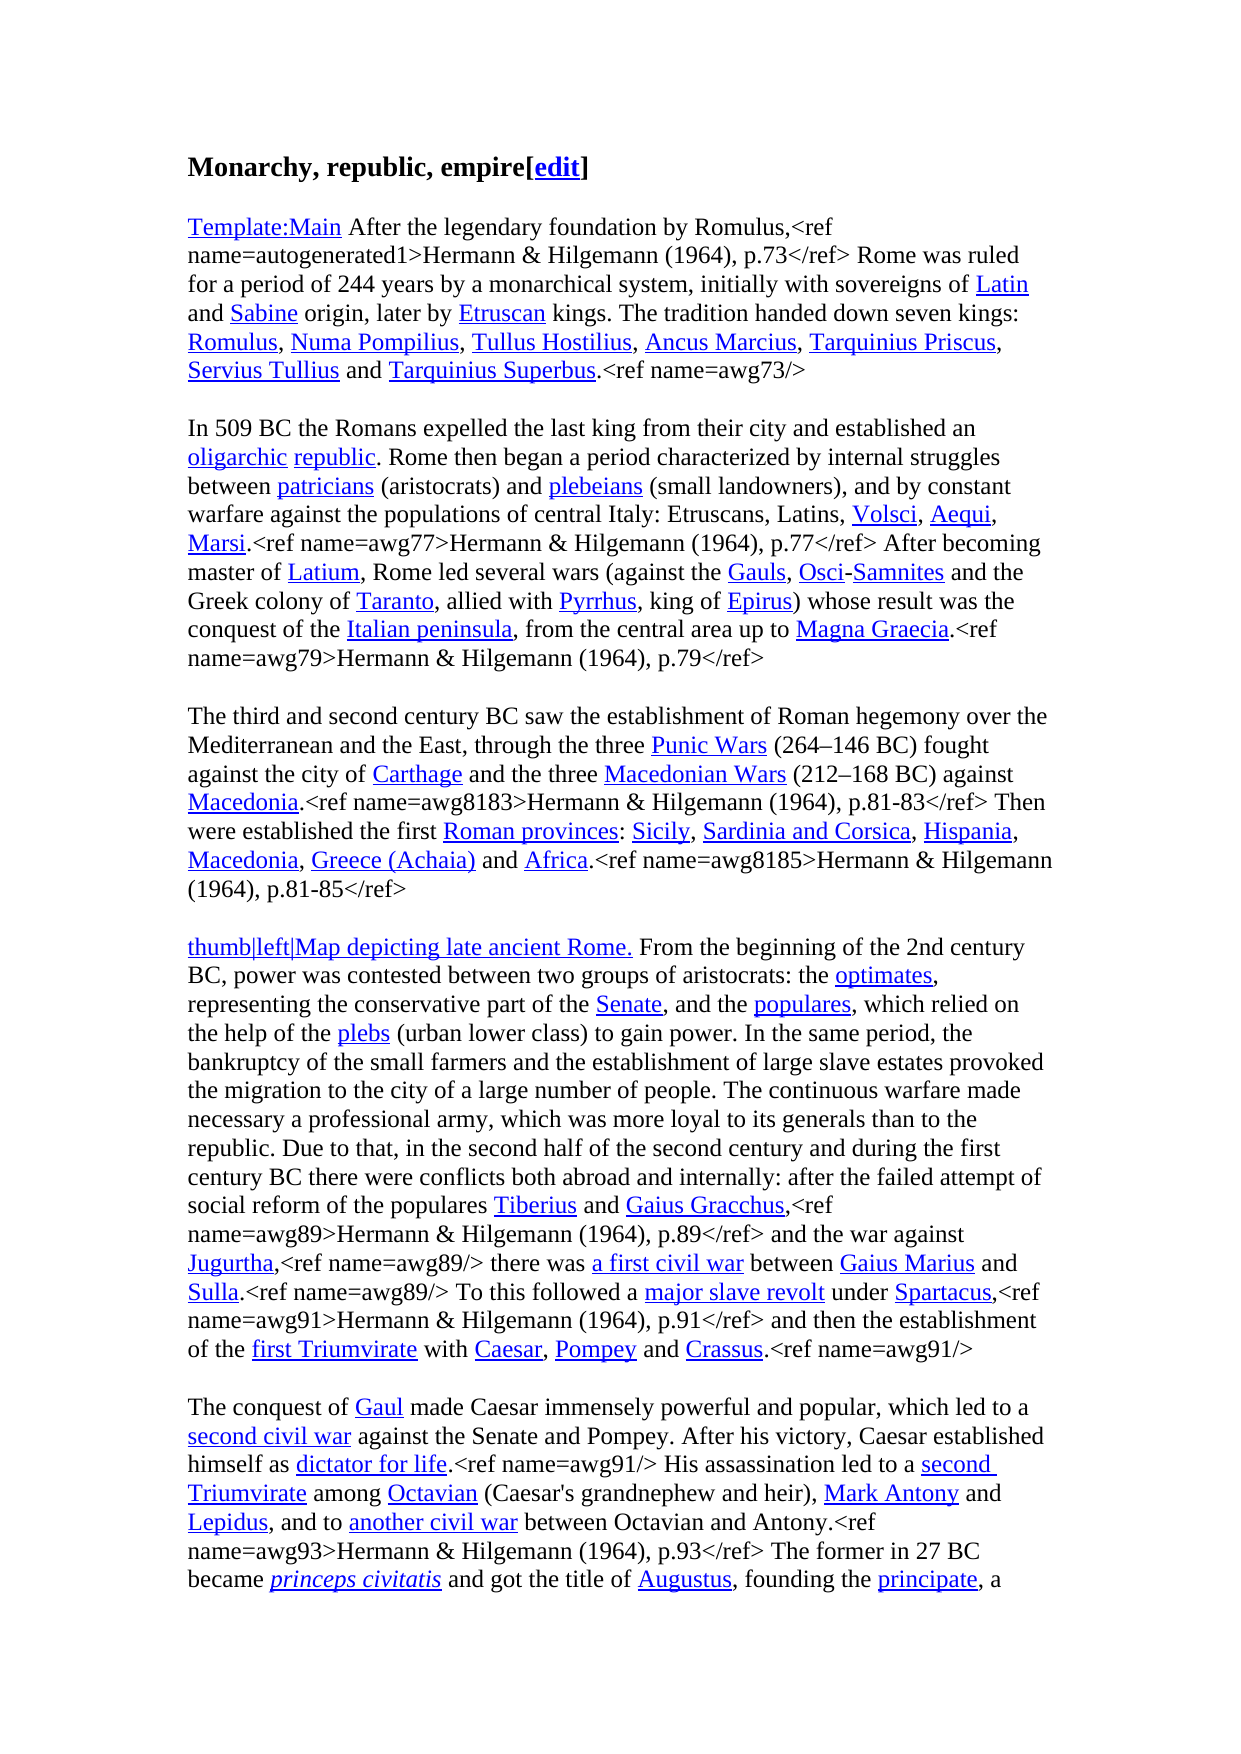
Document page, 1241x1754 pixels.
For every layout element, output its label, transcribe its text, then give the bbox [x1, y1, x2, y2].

text The third and second century BC saw the establishment of Roman hegemony over the Mediterranean and the East, through the three Punic Wars (264–146 BC) fought against the city of Carthage and the three Macedonian Wars (212–168 BC) against Macedonia.<ref name=awg8183>Hermann & Hilgemann (1964), p.81-83</ref> Then were established the first Roman provinces: Sicily, Sardinia and Corsica, Hispania, Macedonia, Greece (Achaia) and Africa.<ref name=awg8185>Hermann & Hilgemann (1964), p.81-85</ref> [187, 701, 1053, 902]
text Template:Main After the legendary foundation by Romulus,<ref name=autogenerated1>Hermann & Hilgemann (1964), p.73</ref> Rome was ruled for a period of 244 years by a monarchical system, initially with sovereigns of Latin and Sabine origin, later by Etruscan kings. The tradition handed down seven kings: Romulus, Numa Pompilius, Tullus Hostilius, Ancus Marcius, Tarquinius Priscus, Servius Tullius and Tarquinius Superbus.<ref name=awg73/> [187, 212, 1053, 384]
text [187, 1392, 1053, 1593]
text In 509 BC the Romans expelled the last king from their city and established an oligarchic republic. Rome then began a period characterized by internal struggles between patricians (aristocrats) and plebeians (small landowners), and by constant warfare against the populations of central Italy: Etruscans, Latins, Volsci, Aequi, Marsi.<ref name=awg77>Hermann & Hilgemann (1964), p.77</ref> After becoming master of Latium, Rome led several wars (against the Gauls, Osci-Samnites and the Greek colony of Taranto, allied with Pyrrhus, king of Epirus) whose result was the conquest of the Italian peninsula, from the central area up to Magna Graecia.<ref name=awg79>Hermann & Hilgemann (1964), p.79</ref> [187, 413, 1053, 672]
subtitle Monarchy, republic, empire[edit] [187, 150, 1053, 182]
text thumb|left|Map depicting late ancient Rome. From the beginning of the 2nd century BC, power was contested between two groups of aristocrats: the optimates, representing the conservative part of the Senate, and the populares, which relied on the help of the plebs (urban lower class) to gain power. In the same period, the bankruptcy of the small farmers and the establishment of large slave estates provoked the migration to the city of a large number of people. The continuous warfare made necessary a professional army, which was more loyal to its generals than to the republic. Due to that, in the second half of the second century and during the first century BC there were conflicts both abroad and internally: after the failed attempt of social reform of the populares Tiberius and Gaius Gracchus,<ref name=awg89>Hermann & Hilgemann (1964), p.89</ref> and the war against Jugurtha,<ref name=awg89/> there was a first civil war between Gaius Marius and Sulla.<ref name=awg89/> To this followed a major slave revolt under Spartacus,<ref name=awg91>Hermann & Hilgemann (1964), p.91</ref> and then the establishment of the first Triumvirate with Caesar, Pompey and Crassus.<ref name=awg91/> [187, 932, 1053, 1363]
